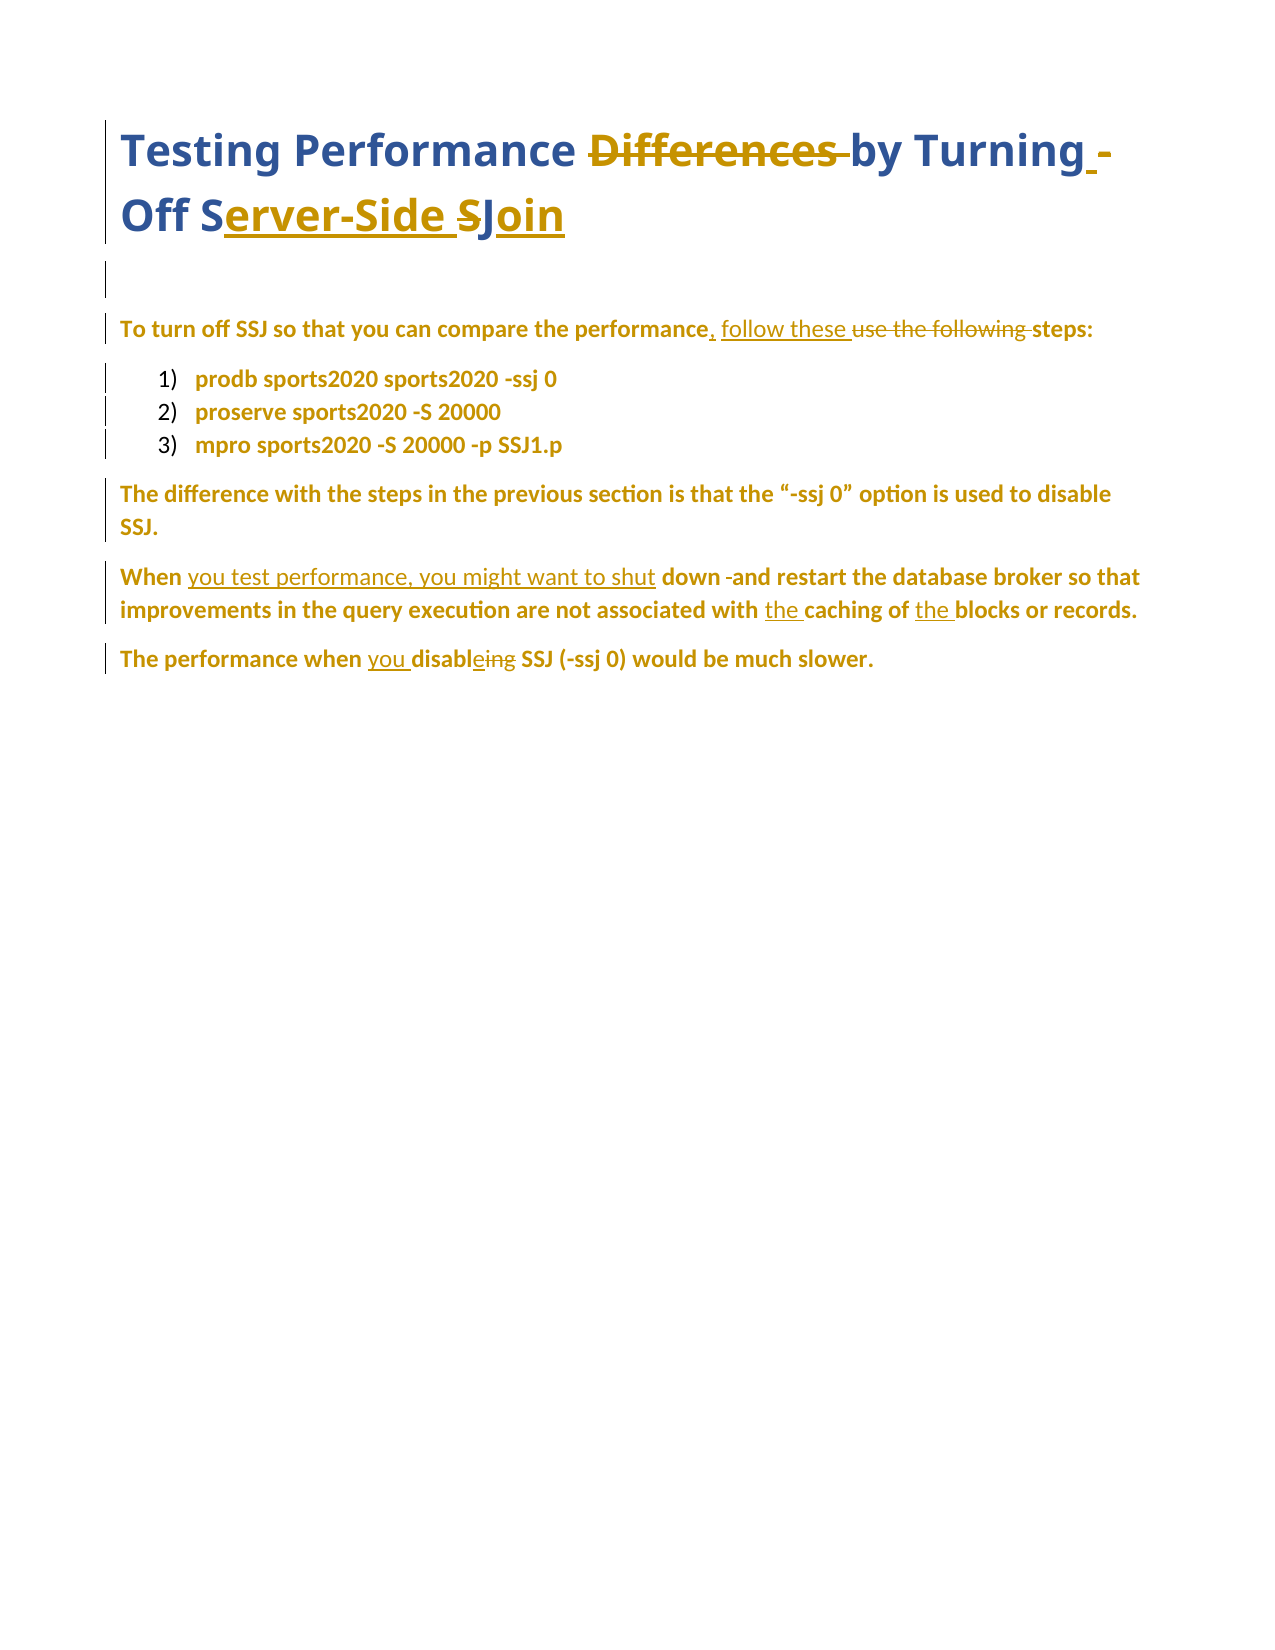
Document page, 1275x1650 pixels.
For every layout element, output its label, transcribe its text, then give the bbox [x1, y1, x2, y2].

text The performance when disabl SSJ (-ssj 0) would be much slower. [120, 643, 1155, 674]
text When down and restart the database broker so that improvements in the query execution are not associated with caching of blocks or records. [120, 561, 1155, 624]
list prodb sports2020 sports2020 -ssj 0 [157, 363, 1155, 393]
list proserve sports2020 -S 20000 [157, 396, 1155, 426]
list mpro sports2020 -S 20000 -p SSJ1.p [157, 429, 1155, 459]
subtitle Testing Performance by TurningOff SJ [120, 120, 1155, 244]
text To turn off SSJ so that you can compare the performance steps: [120, 313, 1155, 344]
text The difference with the steps in the previous section is that the “-ssj 0” option is used to disable SSJ. [120, 478, 1155, 542]
